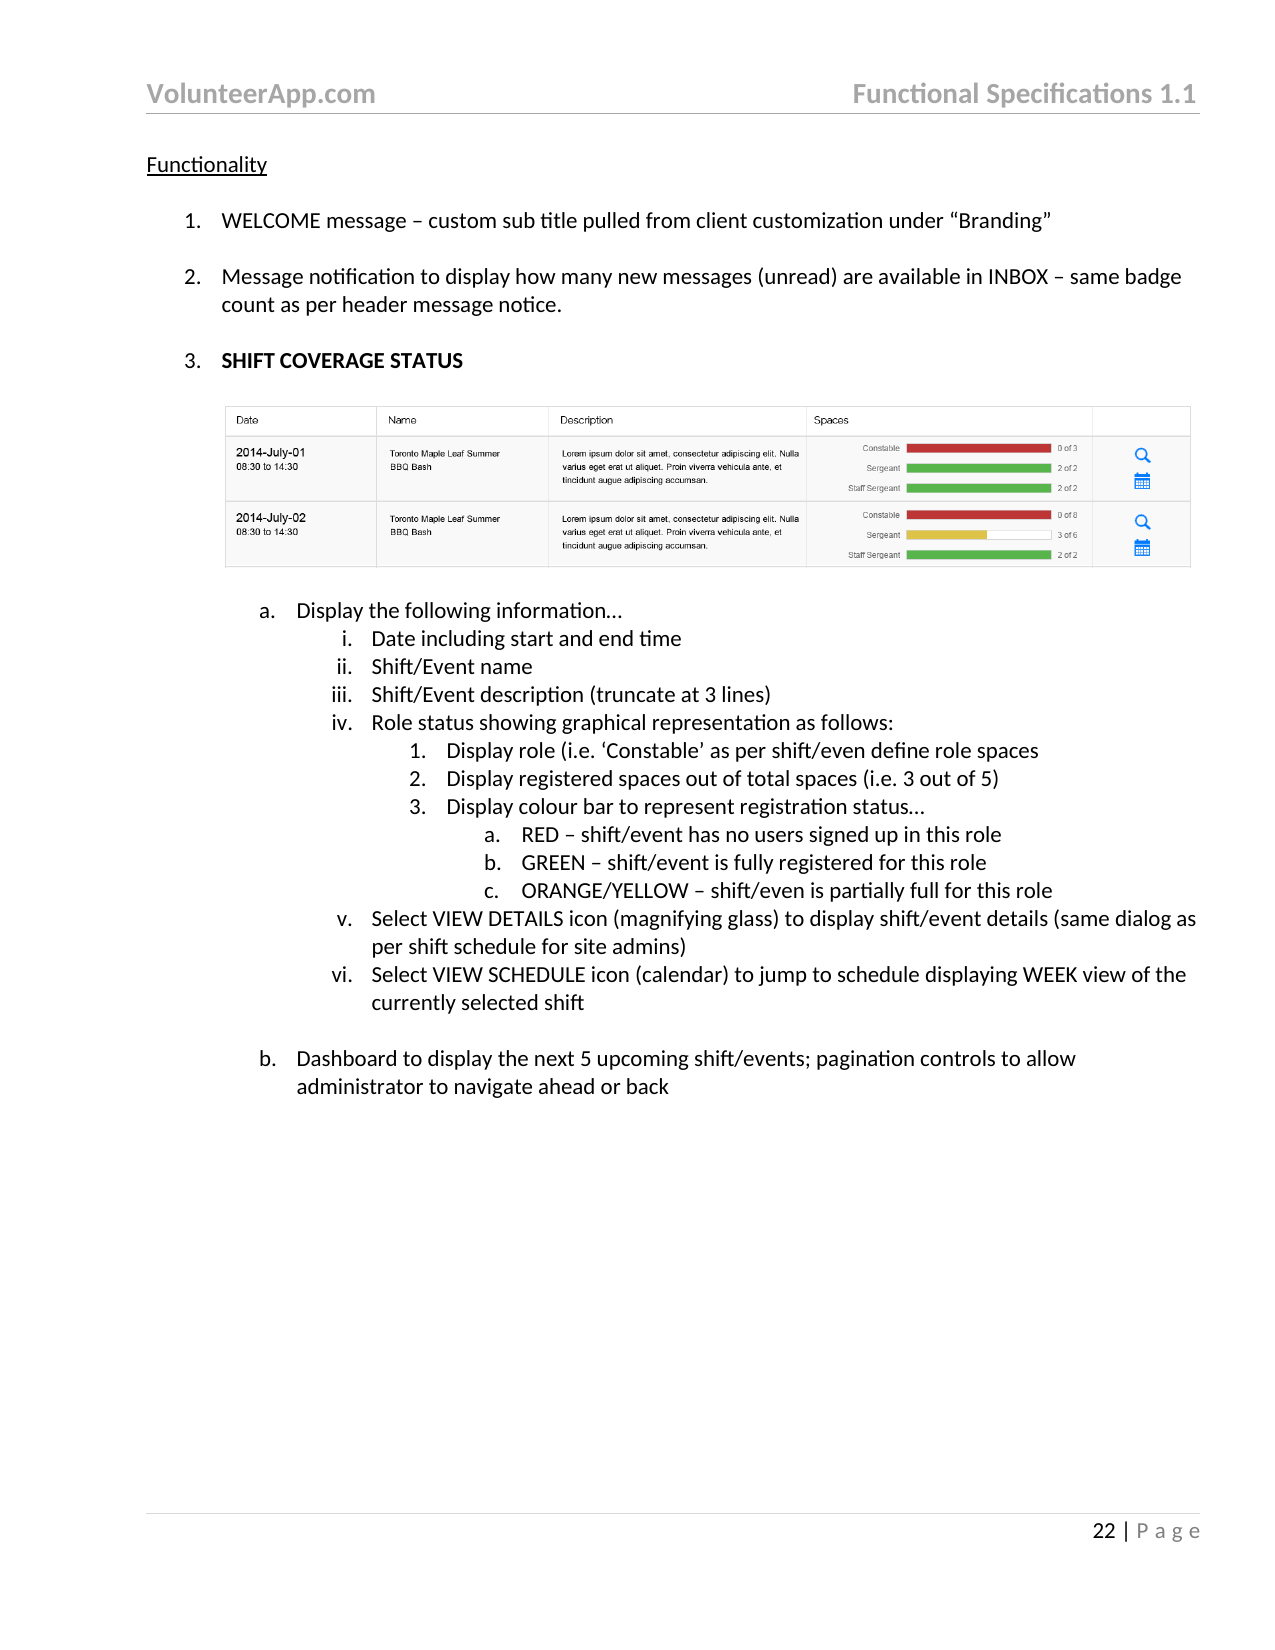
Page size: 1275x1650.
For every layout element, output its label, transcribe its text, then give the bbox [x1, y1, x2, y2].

list ORANGE/YELLOW – shift/even is partially full for this role [484, 876, 1200, 904]
list Display registered spaces out of total spaces (i.e. 3 out of 5) [409, 764, 1200, 792]
list Role status showing graphical representation as follows: [353, 708, 1200, 736]
picture [221, 402, 1197, 568]
list Dashboard to display the next 5 upcoming shift/events; pagination controls to allow administrator to navigate ahead or back [259, 1044, 1200, 1128]
list Shift/Event description (truncate at 3 lines) [353, 680, 1200, 708]
list RED – shift/event has no users signed up in this role [484, 820, 1200, 848]
list WELCOME message – custom sub title pulled from client customization under “Branding” [184, 206, 1200, 262]
list Display role (i.e. ‘Constable’ as per shift/even define role spaces [409, 736, 1200, 764]
list Date including start and end time [353, 624, 1200, 652]
list Display colour bar to represent registration status… [409, 792, 1200, 820]
text Functionality [146, 150, 1200, 178]
list Message notification to display how many new messages (unread) are available in INBOX – same badge count as per header message notice. [184, 262, 1200, 346]
list GREEN – shift/event is fully registered for this role [484, 848, 1200, 876]
list Select VIEW DETAILS icon (magnifying glass) to display shift/event details (same dialog as per shift schedule for site admins) [353, 904, 1200, 960]
list Select VIEW SCHEDULE icon (calendar) to jump to schedule displaying WEEK view of the currently selected shift [353, 960, 1200, 1044]
list Display the following information… [259, 596, 1200, 624]
list Shift/Event name [353, 652, 1200, 680]
